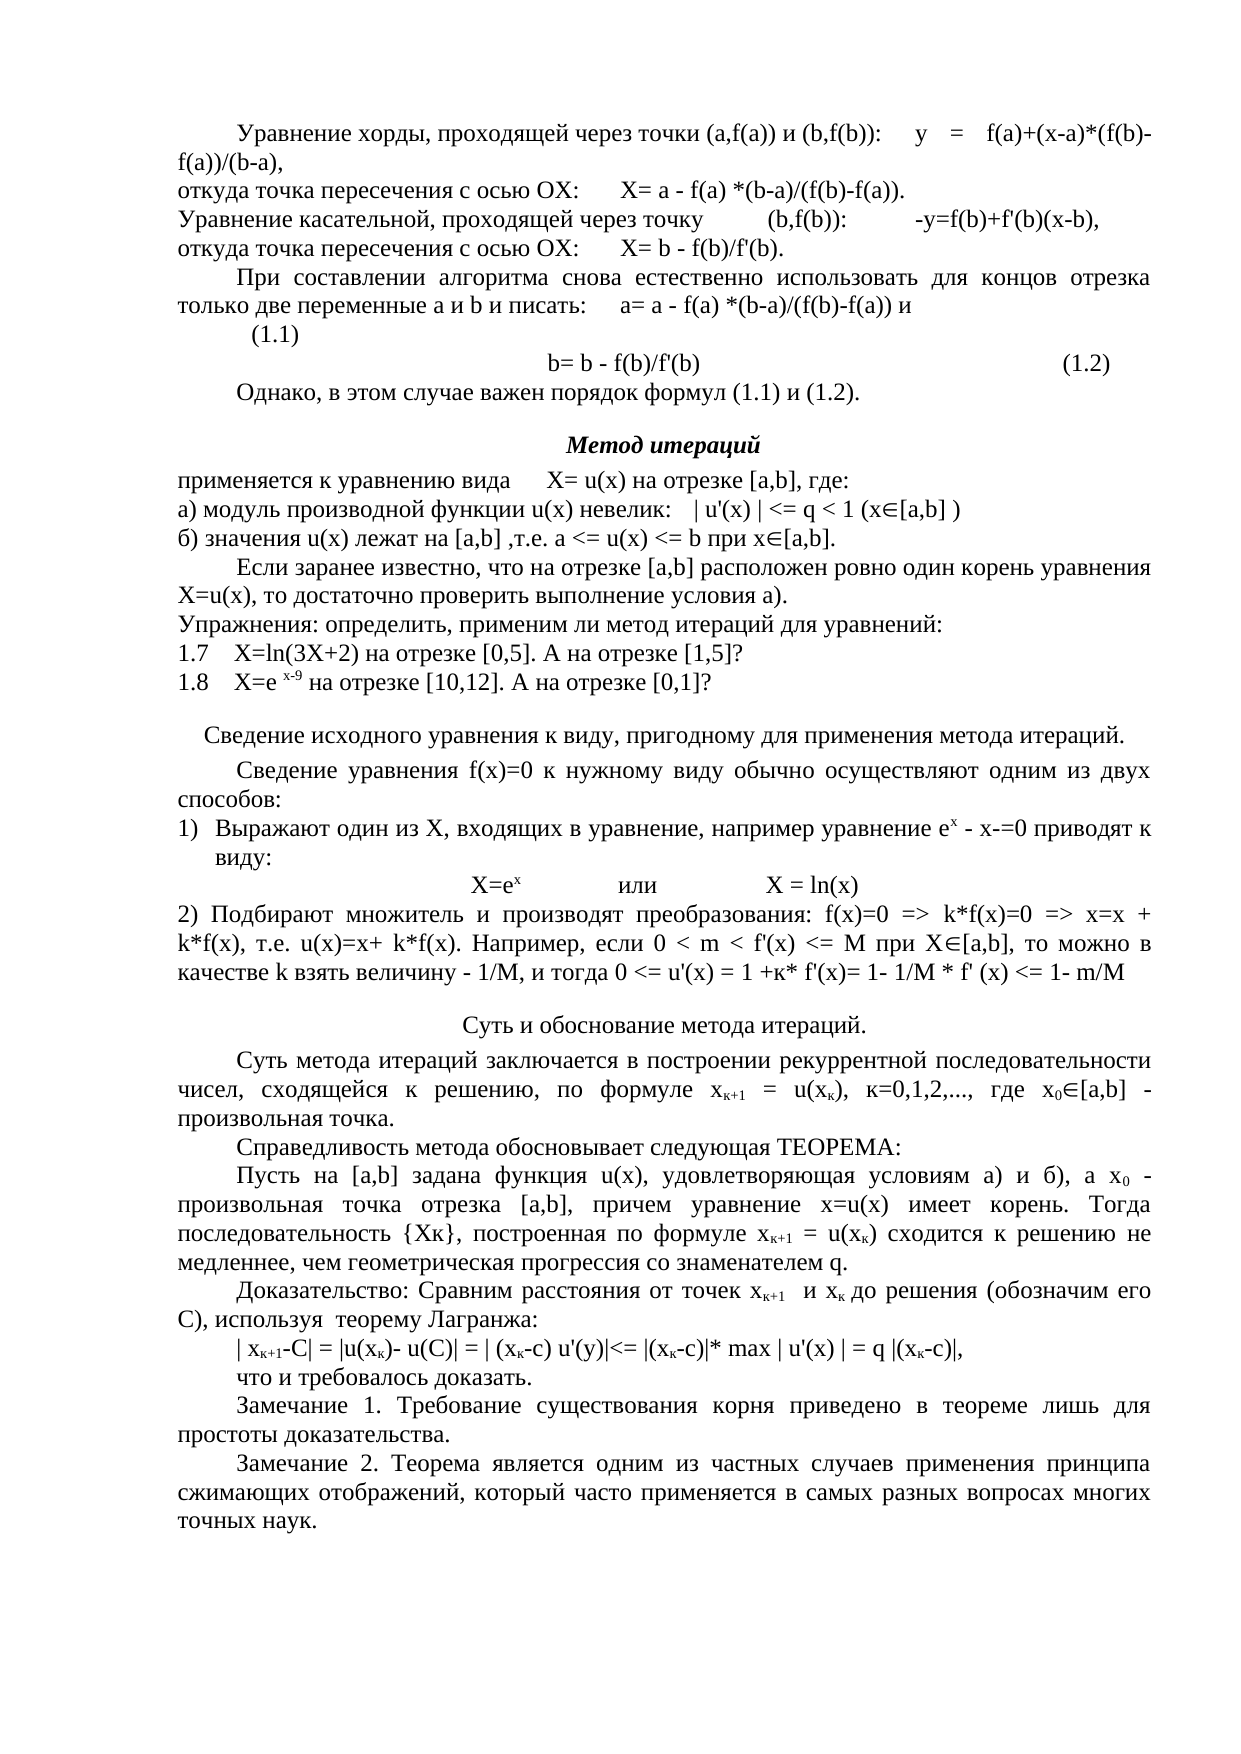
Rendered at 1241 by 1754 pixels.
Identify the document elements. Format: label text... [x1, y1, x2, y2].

text | хк+1-С| = |u(xк)- u(C)| = | (хк-с) u'(у)|<= |(хк-с)|* max | u'(x) | = q |(хк-с)|, [177, 1333, 1152, 1362]
text 2) Подбирают множитель и производят преобразования: f(х)=0 => k*f(x)=0 => х=х + k*f(x), т.е. u(x)=х+ k*f(x). Например, если 0 < m < f'(x) <= M при Х[a,b], то можно в качестве k взять величину - 1/М, и тогда 0 <= u'(x) = 1 +к* f'(x)= 1- 1/M * f' (x) <= 1- m/M [177, 899, 1152, 986]
text Суть метода итераций заключается в построении рекуррентной последовательности чисел, сходящейся к решению, по формуле хк+1 = u(xк), к=0,1,2,..., где х0[a,b] -произвольная точка. [177, 1046, 1152, 1132]
list Выражают один из Х, входящих в уравнение, например уравнение ех - х-=0 приводят к виду: [177, 813, 1152, 871]
text что и требовалось доказать. [177, 1362, 1152, 1391]
subtitle Суть и обоснование метода итераций. [177, 1011, 1152, 1039]
text Если заранее известно, что на отрезке [a,b] расположен ровно один корень уравнения Х=u(x), то достаточно проверить выполнение условия а). [177, 552, 1152, 609]
list Х=е х-9 на отрезке [10,12]. А на отрезке [0,1]? [177, 667, 1152, 696]
text Однако, в этом случае важен порядок формул (1.1) и (1.2). [177, 377, 1152, 406]
text Доказательство: Сравним расстояния от точек хк+1 и xк до решения (обозначим его С), используя теорему Лагранжа: [177, 1276, 1152, 1333]
text Сведение уравнения f(x)=0 к нужному виду обычно осуществляют одним из двух способов: [177, 756, 1152, 813]
subtitle Метод итераций [177, 431, 1152, 459]
text b= b - f(b)/f'(b) (1.2) [472, 348, 1152, 377]
text При составлении алгоритма снова естественно использовать для концов отрезка только две переменные a и b и писать: a= a - f(a) *(b-a)/(f(b)-f(a)) и (1.1) [177, 262, 1152, 348]
text Пусть на [a,b] задана функция u(x), удовлетворяющая условиям а) и б), а х0 - произвольная точка отрезка [a,b], причем уравнение x=u(x) имеет корень. Тогда последовательность {Xк}, построенная по формуле хк+1 = u(xк) сходится к решению не медленнее, чем геометрическая прогрессия со знаменателем q. [177, 1161, 1152, 1276]
text применяется к уравнению вида Х= u(x) на отрезке [a,b], где: [177, 466, 1152, 494]
subtitle Сведение исходного уравнения к виду, пригодному для применения метода итераций. [177, 721, 1152, 749]
text а) модуль производной функции u(x) невелик: | u'(x) | <= q < 1 (x[a,b] ) [177, 494, 1152, 523]
text откуда точка пересечения с осью ОХ: Х= b - f(b)/f'(b). [177, 233, 1152, 262]
text 1.7 Х=ln(3X+2) на отрезке [0,5]. А на отрезке [1,5]? [177, 638, 1152, 667]
text Уравнение хорды, проходящей через точки (a,f(a)) и (b,f(b)): y = f(a)+(x-a)*(f(b)-f(a))/(b-a), [177, 118, 1152, 176]
text Справедливость метода обосновывает следующая ТЕОРЕМА: [177, 1132, 1152, 1161]
text Уравнение касательной, проходящей через точку (b,f(b)): -y=f(b)+f'(b)(x-b), [177, 204, 1152, 233]
text б) значения u(x) лежат на [a,b] ,т.е. a <= u(x) <= b при x[a,b]. [177, 523, 1152, 552]
text Замечание 2. Теорема является одним из частных случаев применения принципа сжимающих отображений, который часто применяется в самых разных вопросах многих точных наук. [177, 1448, 1152, 1534]
text откуда точка пересечения с осью ОХ: Х= a - f(a) *(b-a)/(f(b)-f(a)). [177, 176, 1152, 204]
text Упражнения: определить, применим ли метод итераций для уравнений: [177, 609, 1152, 638]
text Замечание 1. Требование существования корня приведено в теореме лишь для простоты доказательства. [177, 1391, 1152, 1448]
text Х=ех или Х = ln(х) [177, 871, 1152, 899]
